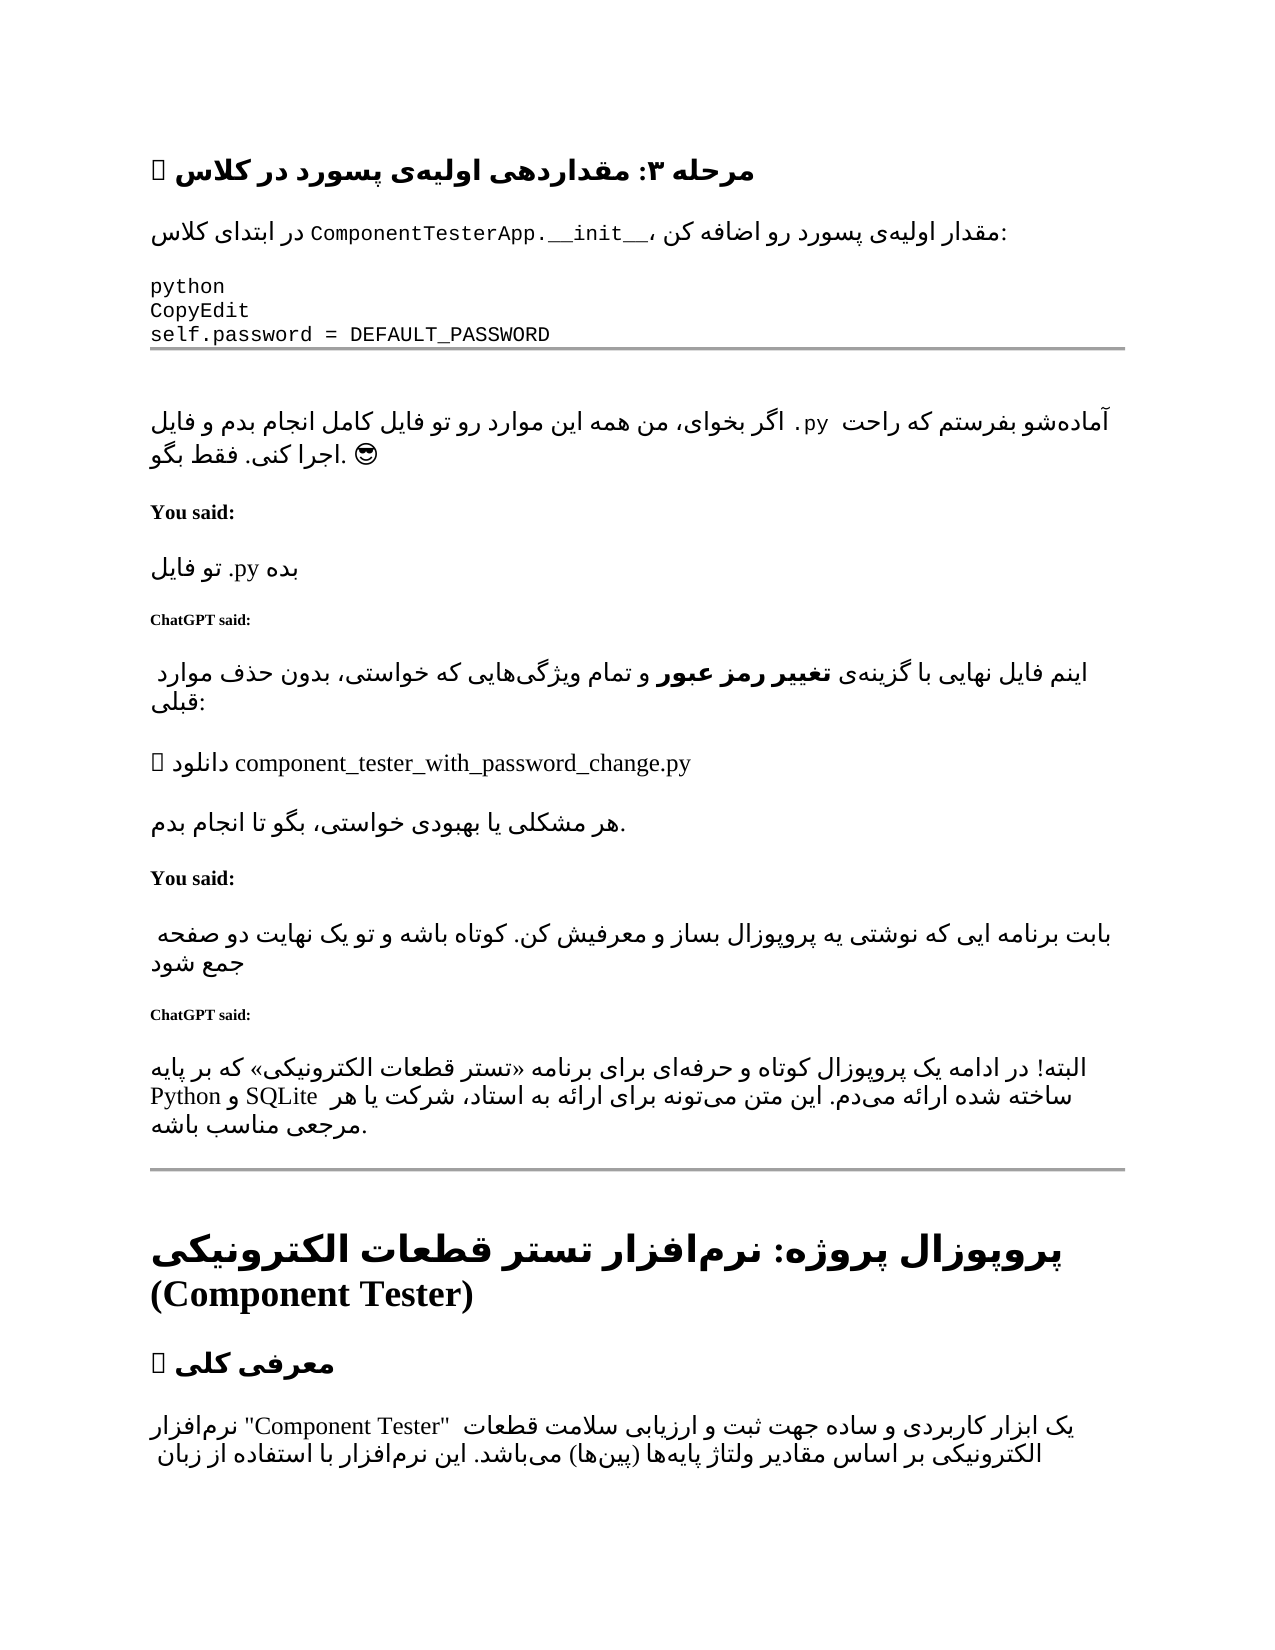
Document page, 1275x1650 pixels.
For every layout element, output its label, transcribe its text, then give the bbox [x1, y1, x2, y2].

text در ابتدای کلاس ComponentTesterApp.__init__، مقدار اولیه‌ی پسورد رو اضافه کن: [150, 217, 1125, 247]
text CopyEdit [150, 300, 1125, 323]
text بابت برنامه ایی که نوشتی یه پروپوزال بساز و معرفیش کن. کوتاه باشه و تو یک نهایت دو صفحه جمع شود [150, 919, 1125, 976]
text You said: [150, 500, 1125, 524]
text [150, 1411, 1125, 1468]
text البته! در ادامه یک پروپوزال کوتاه و حرفه‌ای برای برنامه «تستر قطعات الکترونیکی» که بر پایه Python و SQLite ساخته شده ارائه می‌دم. این متن می‌تونه برای ارائه به استاد، شرکت یا هر مرجعی مناسب باشه. [150, 1053, 1125, 1139]
text self.password = DEFAULT_PASSWORD [150, 323, 1125, 347]
text ChatGPT said: [150, 1006, 1125, 1023]
text هر مشکلی یا بهبودی خواستی، بگو تا انجام بدم. ​​ [150, 808, 1125, 837]
text ✅ مرحله ۳: مقداردهی اولیه‌ی پسورد در کلاس [150, 150, 1125, 188]
text اگر بخوای، من همه این موارد رو تو فایل کامل انجام بدم و فایل .py آماده‌شو بفرستم که راحت اجرا کنی. فقط بگو. 😎 [150, 407, 1125, 471]
text 📁 دانلود component_tester_with_password_change.py [150, 744, 1125, 779]
text python [150, 276, 1125, 300]
text 🔹 معرفی کلی [150, 1343, 1125, 1382]
text You said: [150, 866, 1125, 890]
text اینم فایل نهایی با گزینه‌ی تغییر رمز عبور و تمام ویژگی‌هایی که خواستی، بدون حذف موارد قبلی: [150, 658, 1125, 715]
text پروپوزال پروژه: نرم‌افزار تستر قطعات الکترونیکی (Component Tester) [150, 1228, 1125, 1314]
text تو فایل .py بده [150, 553, 1125, 582]
text ChatGPT said: [150, 611, 1125, 629]
